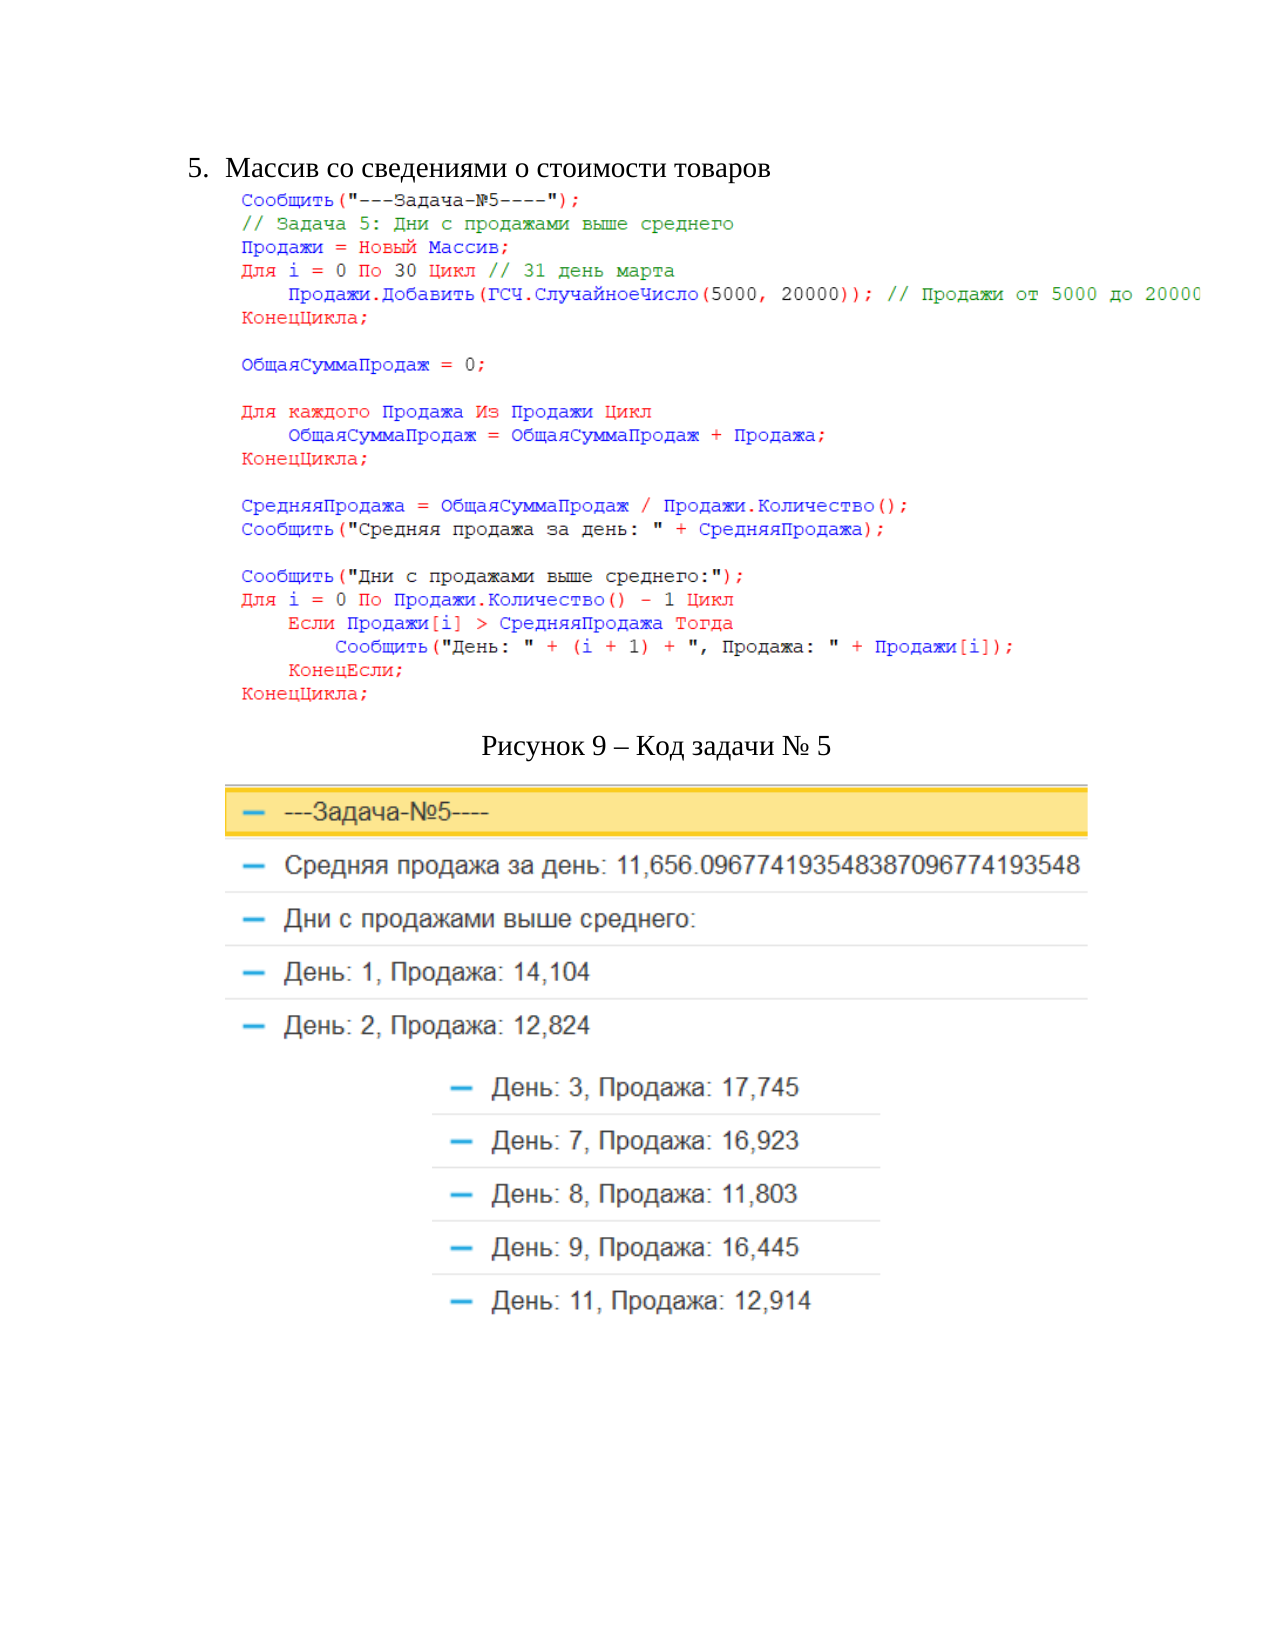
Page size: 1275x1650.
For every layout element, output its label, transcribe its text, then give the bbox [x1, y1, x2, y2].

picture [225, 186, 1200, 709]
picture [225, 780, 1088, 1047]
picture [432, 1065, 881, 1327]
text Рисунок 9 – Код задачи № 5 [159, 728, 1125, 761]
